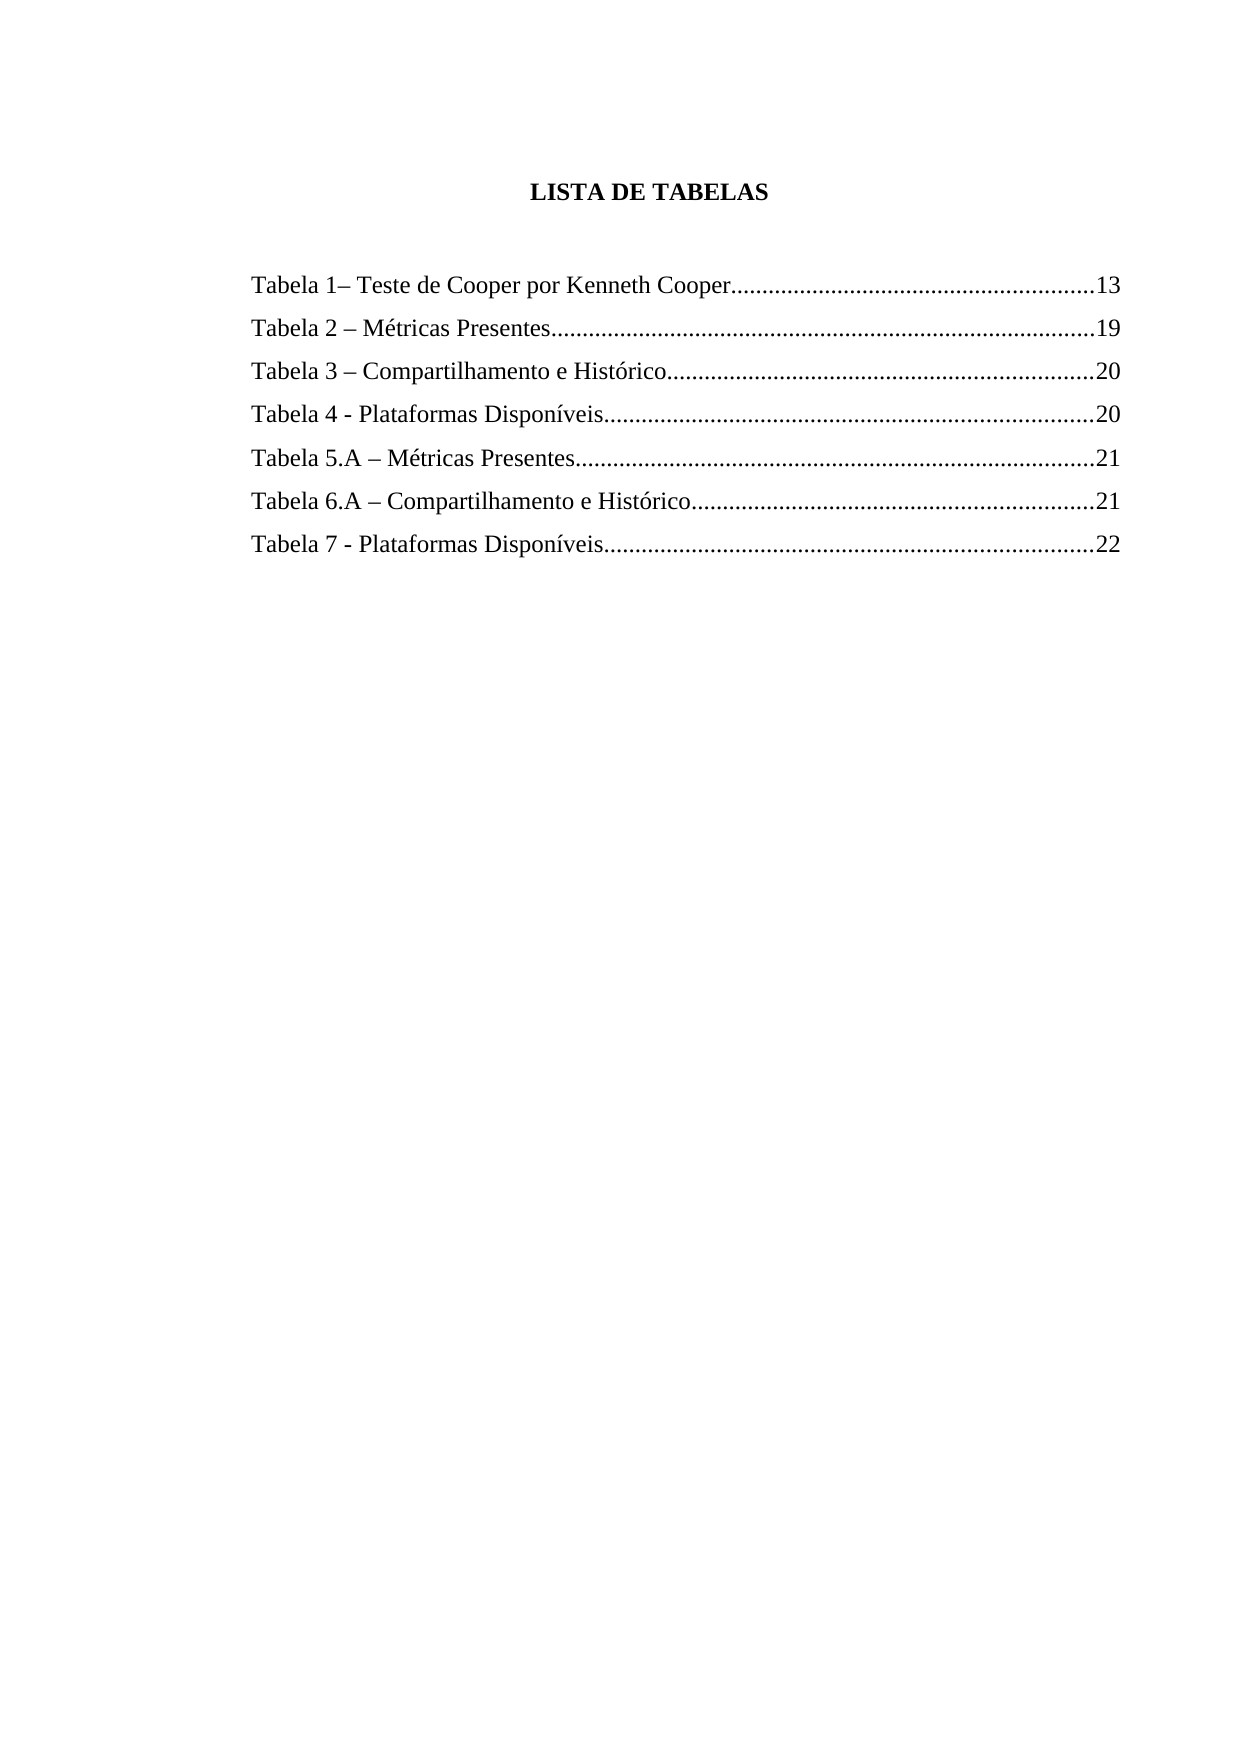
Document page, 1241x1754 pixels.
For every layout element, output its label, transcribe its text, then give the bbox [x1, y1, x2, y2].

text Tabela 7 - Plataformas Disponíveis 22 [177, 529, 1122, 558]
text LISTA DE TABELAS [177, 177, 1122, 206]
text Tabela 1– Teste de Cooper por Kenneth Cooper 13 [177, 270, 1122, 299]
text Tabela 4 - Plataformas Disponíveis 20 [177, 399, 1122, 428]
text Tabela 6.A – Compartilhamento e Histórico 21 [177, 486, 1122, 514]
text Tabela 2 – Métricas Presentes 19 [177, 313, 1122, 342]
text Tabela 5.A – Métricas Presentes 21 [177, 443, 1122, 471]
text Tabela 3 – Compartilhamento e Histórico 20 [177, 356, 1122, 385]
